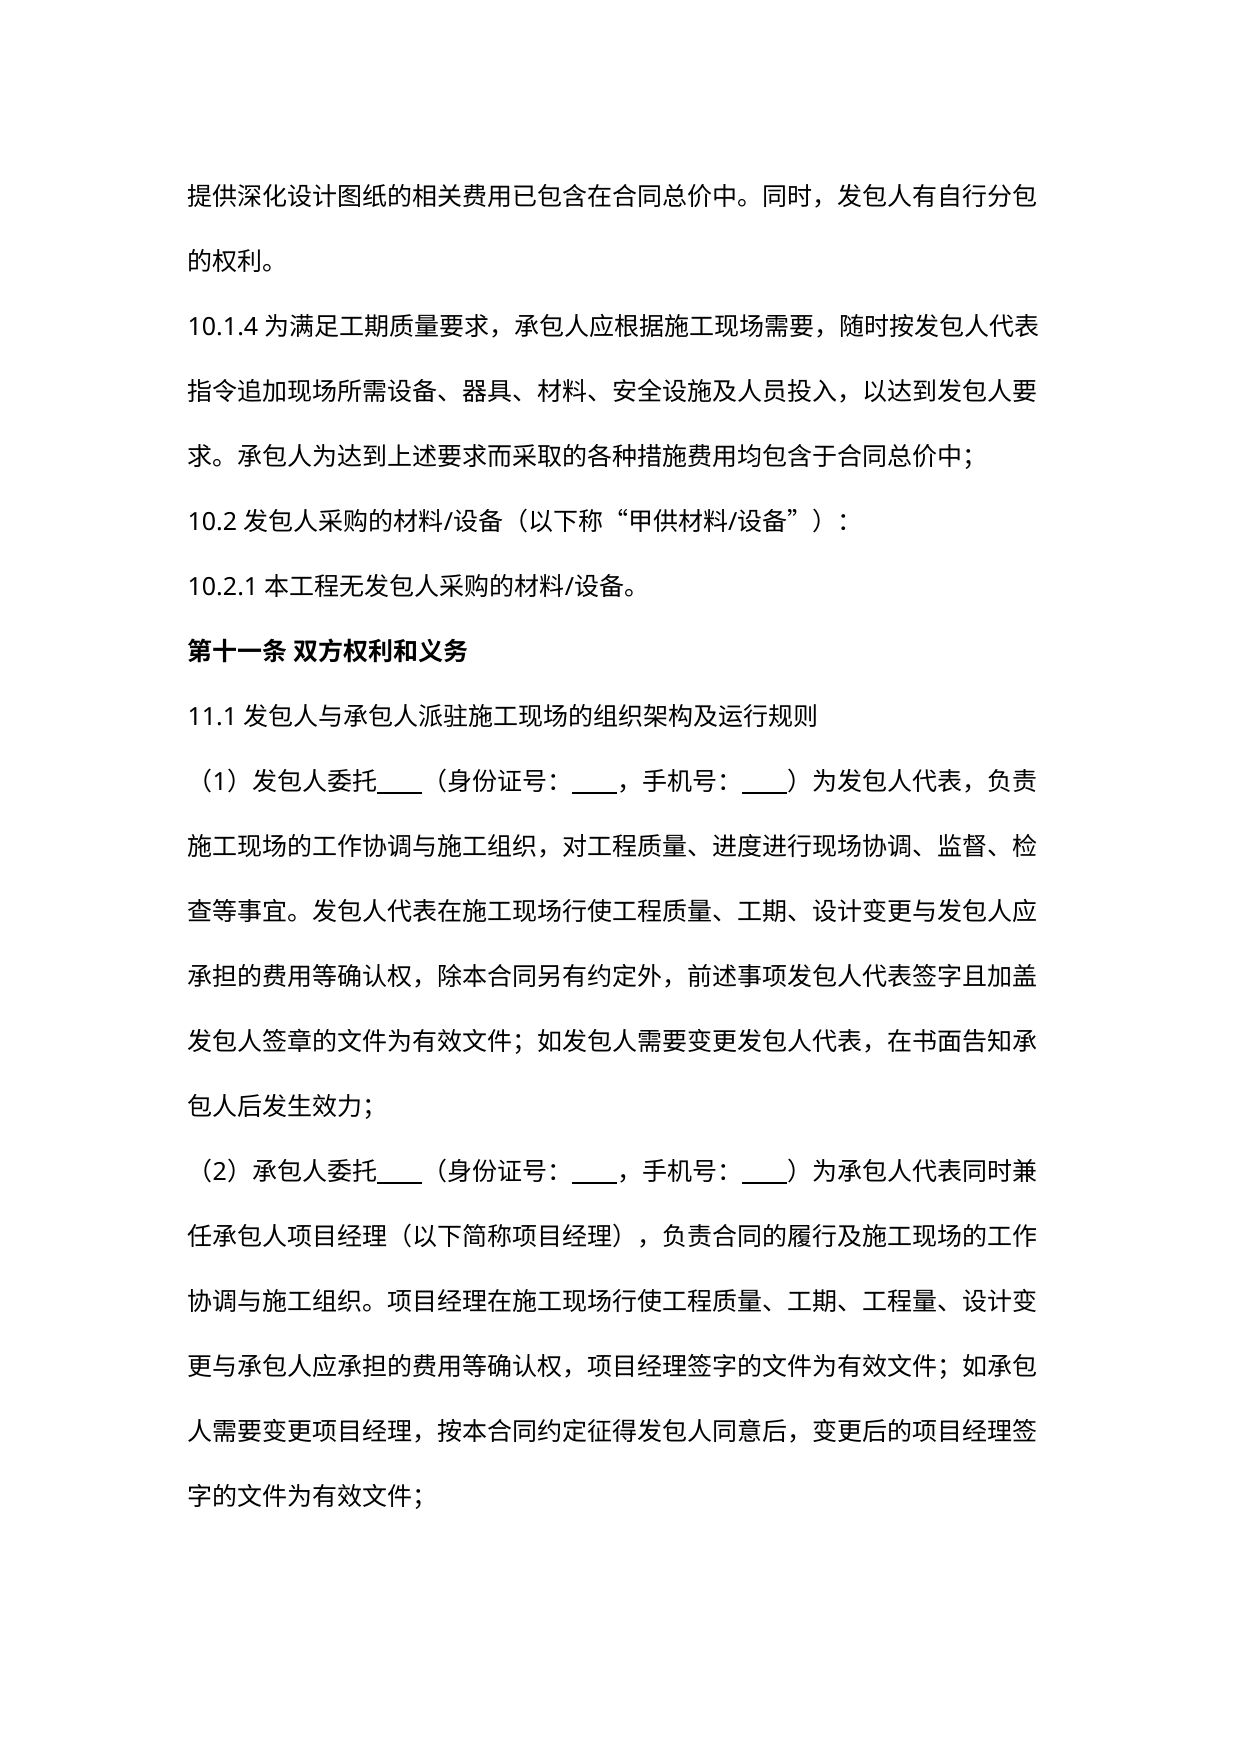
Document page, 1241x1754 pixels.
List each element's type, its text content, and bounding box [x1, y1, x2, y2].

text 10.2.1 本工程无发包人采购的材料/设备。 [187, 552, 1053, 617]
text 11.1 发包人与承包人派驻施工现场的组织架构及运行规则 [187, 682, 1053, 747]
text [187, 162, 1053, 292]
text （1）发包人委托 （身份证号： ，手机号： ）为发包人代表，负责施工现场的工作协调与施工组织，对工程质量、进度进行现场协调、监督、检查等事宜。发包人代表在施工现场行使工程质量、工期、设计变更与发包人应承担的费用等确认权，除本合同另有约定外，前述事项发包人代表签字且加盖发包人签章的文件为有效文件；如发包人需要变更发包人代表，在书面告知承包人后发生效力； [187, 747, 1053, 1137]
subtitle 第十一条 双方权利和义务 [187, 617, 1053, 682]
text 10.2 发包人采购的材料/设备（以下称“甲供材料/设备”）： [187, 487, 1053, 552]
text 10.1.4 为满足工期质量要求，承包人应根据施工现场需要，随时按发包人代表指令追加现场所需设备、器具、材料、安全设施及人员投入，以达到发包人要求。承包人为达到上述要求而采取的各种措施费用均包含于合同总价中； [187, 292, 1053, 487]
text （2）承包人委托 （身份证号： ，手机号： ）为承包人代表同时兼任承包人项目经理（以下简称项目经理），负责合同的履行及施工现场的工作协调与施工组织。项目经理在施工现场行使工程质量、工期、工程量、设计变更与承包人应承担的费用等确认权，项目经理签字的文件为有效文件；如承包人需要变更项目经理，按本合同约定征得发包人同意后，变更后的项目经理签字的文件为有效文件； [187, 1137, 1053, 1527]
